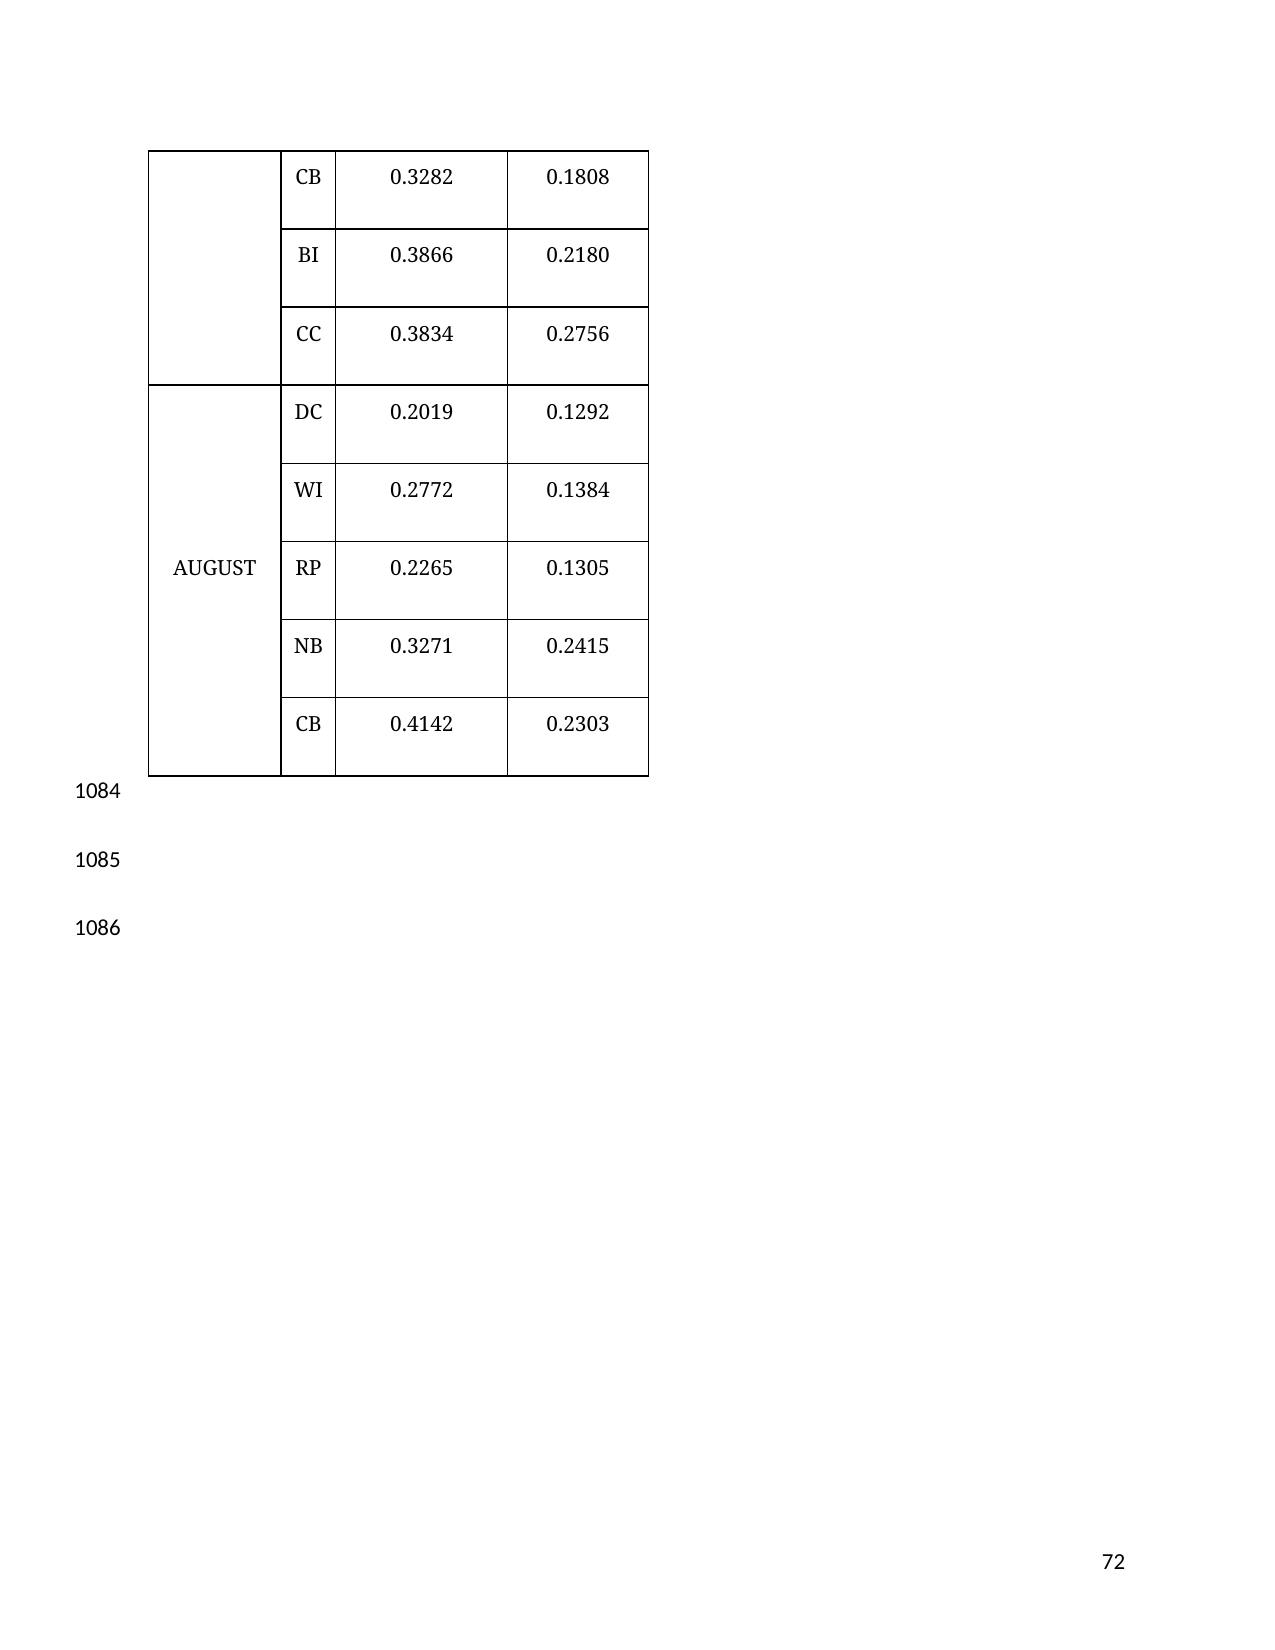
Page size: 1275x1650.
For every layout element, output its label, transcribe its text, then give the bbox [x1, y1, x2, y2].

table_cell WI [282, 464, 335, 541]
table_cell CB [282, 152, 335, 228]
table_cell BI [282, 230, 335, 306]
table_cell 0.3282 [336, 152, 507, 228]
table_cell 0.1808 [508, 152, 648, 228]
table_cell 0.3866 [336, 230, 507, 306]
table_cell 0.3834 [336, 308, 507, 384]
table_cell 0.2772 [336, 464, 507, 541]
table_cell 0.3271 [336, 620, 507, 697]
table_cell DC [282, 386, 335, 462]
table_cell NB [282, 620, 335, 697]
table_cell 0.2756 [508, 308, 648, 384]
table_cell 0.2415 [508, 620, 648, 697]
table_cell 0.2019 [336, 386, 507, 462]
table_cell 0.1292 [508, 386, 648, 462]
table_cell 0.4142 [336, 698, 507, 775]
table_cell RP [282, 542, 335, 619]
table_cell 0.1305 [508, 542, 648, 619]
table_cell 0.2265 [336, 542, 507, 619]
table_cell AUGUST [149, 386, 280, 775]
table_cell CB [282, 698, 335, 775]
table_cell 0.2180 [508, 230, 648, 306]
table_cell 0.1384 [508, 464, 648, 541]
table_cell 0.2303 [508, 698, 648, 775]
table_cell CC [282, 308, 335, 384]
